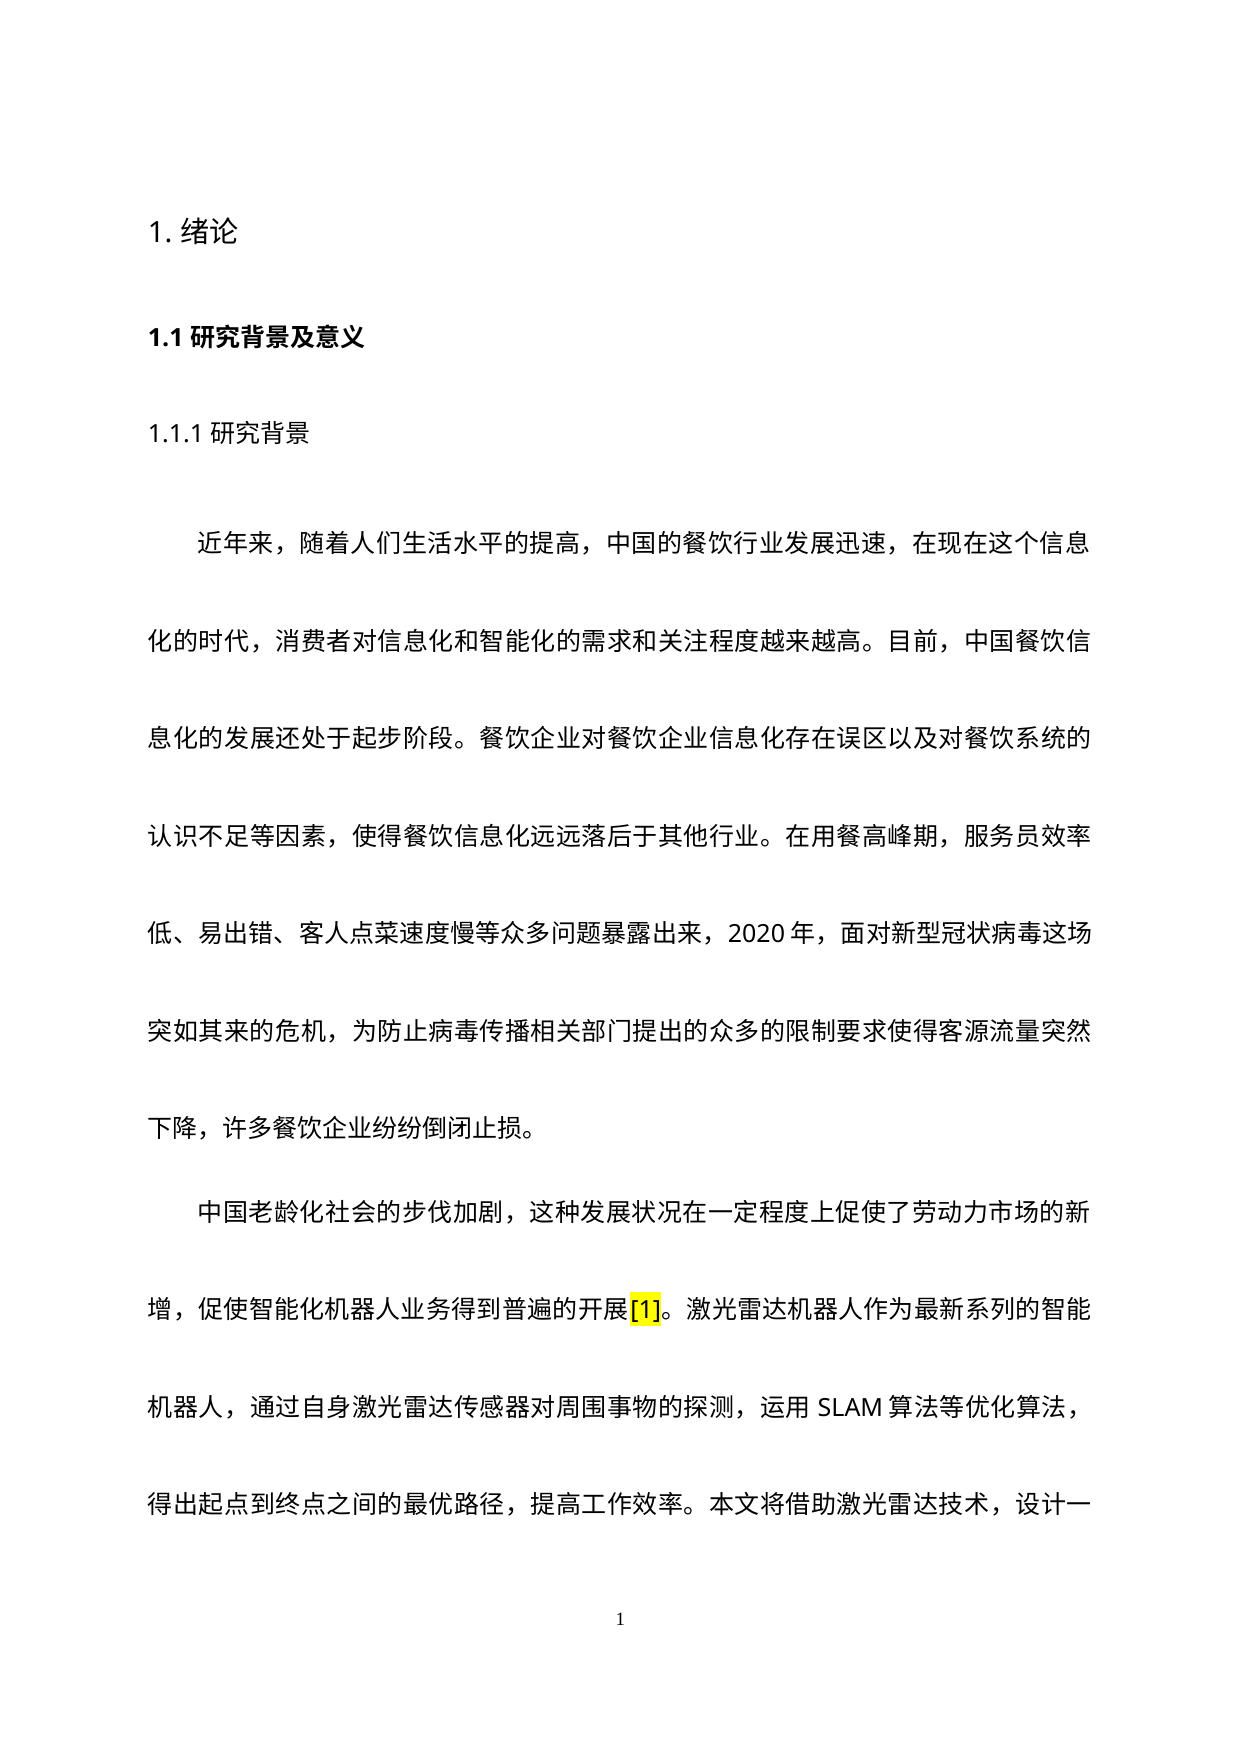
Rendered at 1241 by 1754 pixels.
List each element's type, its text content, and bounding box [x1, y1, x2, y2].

subtitle 1.1.1 研究背景 [148, 399, 1092, 464]
text 近年来，随着人们生活水平的提高，中国的餐饮行业发展迅速，在现在这个信息化的时代，消费者对信息化和智能化的需求和关注程度越来越高。目前，中国餐饮信息化的发展还处于起步阶段。餐饮企业对餐饮企业信息化存在误区以及对餐饮系统的认识不足等因素，使得餐饮信息化远远落后于其他行业。在用餐高峰期，服务员效率低、易出错、客人点菜速度慢等众多问题暴露出来，2020年，面对新型冠状病毒这场突如其来的危机，为防止病毒传播相关部门提出的众多的限制要求使得客源流量突然下降，许多餐饮企业纷纷倒闭止损。 [148, 509, 1092, 1159]
subtitle 1. 绪论 [148, 197, 1092, 262]
subtitle 1.1 研究背景及意义 [148, 318, 1092, 354]
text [148, 1178, 1092, 1535]
